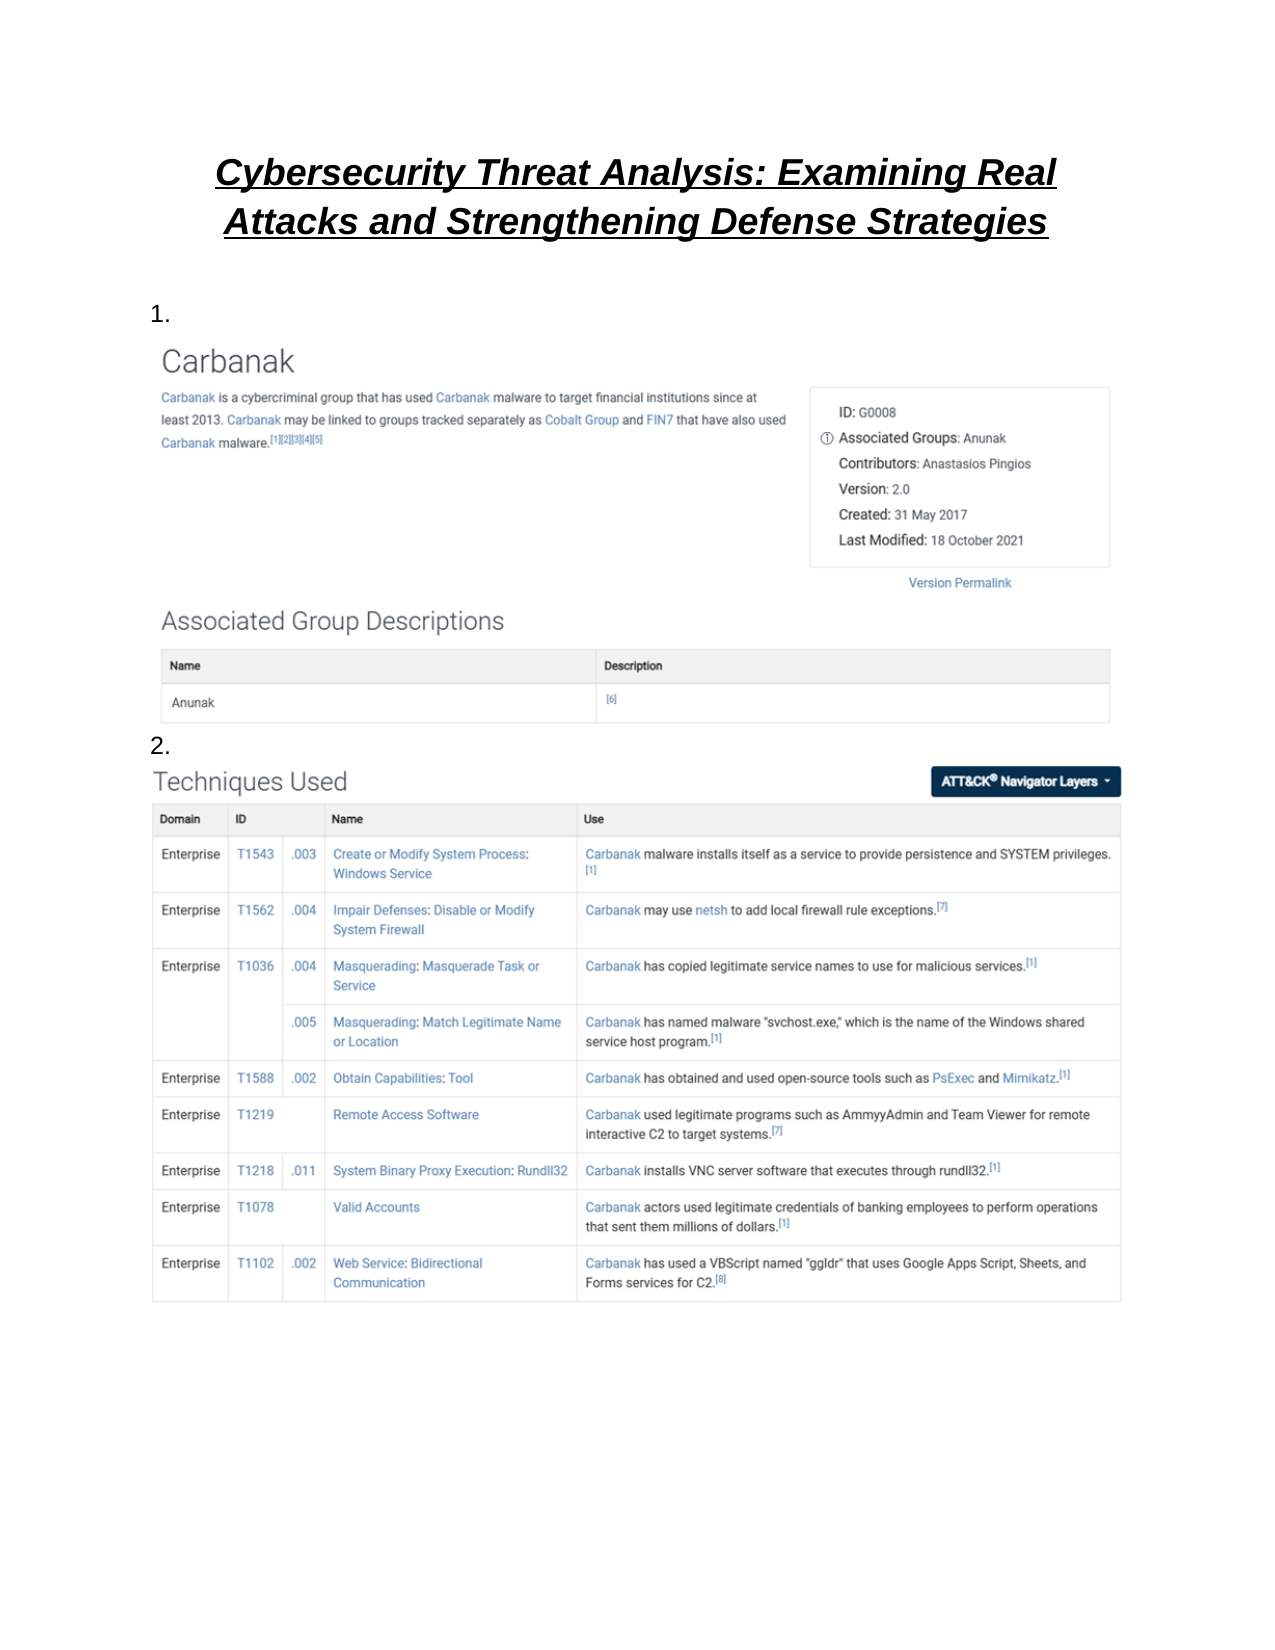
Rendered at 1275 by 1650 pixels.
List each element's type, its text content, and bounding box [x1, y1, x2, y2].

text 2. [150, 731, 1125, 763]
text 1. [150, 299, 1125, 331]
text Cybersecurity Threat Analysis: Examining Real Attacks and Strengthening Defense Strategies [150, 150, 1125, 243]
picture [150, 763, 1125, 1306]
picture [150, 331, 1125, 728]
